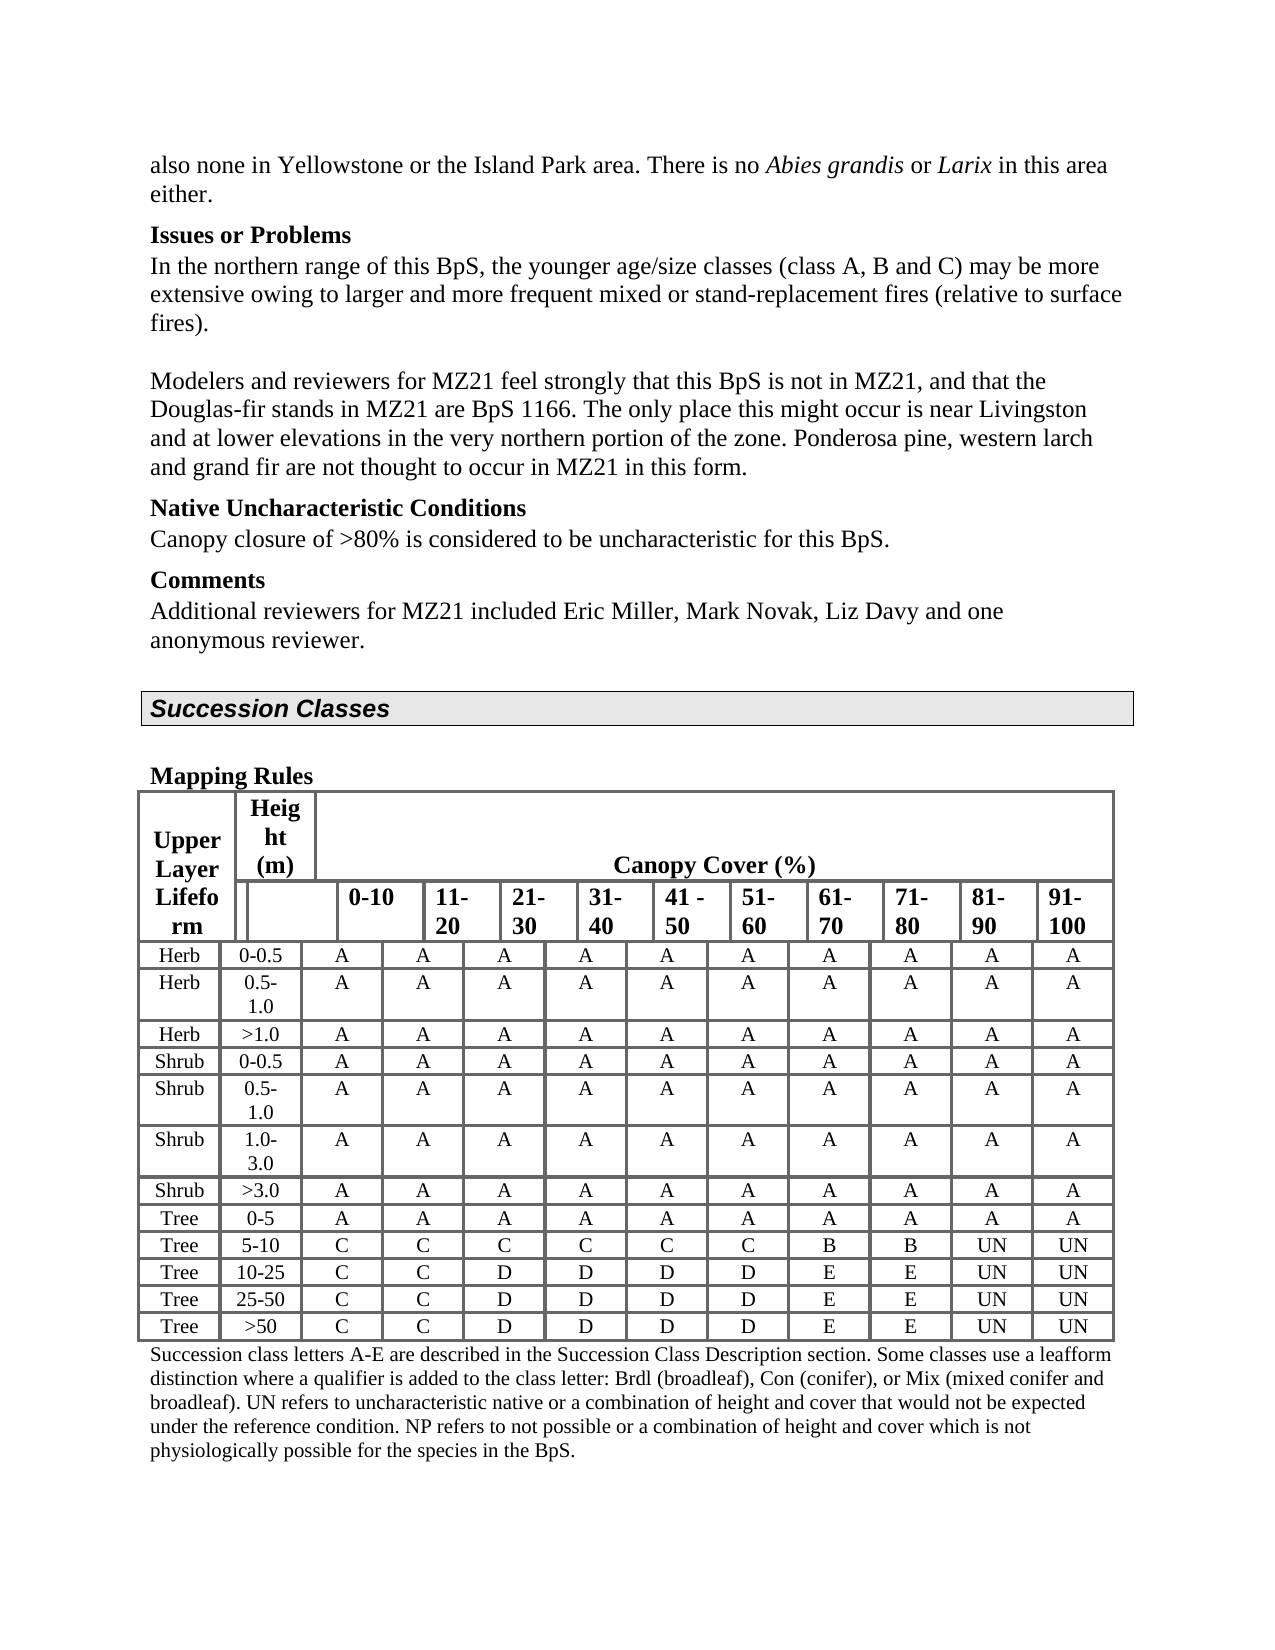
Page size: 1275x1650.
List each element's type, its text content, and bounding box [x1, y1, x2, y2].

table_cell Tree [140, 1233, 218, 1257]
table_cell UN [1034, 1314, 1112, 1338]
table_cell E [872, 1314, 950, 1338]
table_cell A [872, 1179, 950, 1202]
table_cell A [628, 1179, 706, 1202]
table_cell A [628, 943, 706, 967]
table_cell Shrub [140, 1127, 218, 1175]
table_cell A [465, 1206, 543, 1230]
table_cell D [547, 1287, 625, 1311]
table_cell A [303, 1022, 381, 1046]
table_cell C [384, 1287, 462, 1311]
table_cell A [628, 1076, 706, 1124]
table_cell A [547, 1022, 625, 1046]
table_cell 51-60 [732, 883, 806, 940]
table_cell A [709, 1022, 787, 1046]
table_cell C [303, 1260, 381, 1284]
table_cell UN [953, 1260, 1031, 1284]
table_cell A [547, 1127, 625, 1175]
table_cell D [465, 1260, 543, 1284]
table_cell 0-0.5 [222, 1049, 300, 1073]
table_cell A [628, 1022, 706, 1046]
table_cell 0-0.5 [222, 943, 300, 967]
table_header Height (m) [237, 793, 314, 879]
table_cell A [709, 1179, 787, 1202]
table_cell D [628, 1314, 706, 1338]
table_cell A [384, 1127, 462, 1175]
table_cell 21-30 [502, 883, 576, 940]
table_cell A [709, 1076, 787, 1124]
table_cell A [303, 1206, 381, 1230]
table_cell UN [1034, 1233, 1112, 1257]
table_cell A [872, 1127, 950, 1175]
table_cell Tree [140, 1314, 218, 1338]
table_cell UN [1034, 1287, 1112, 1311]
table_cell A [872, 1076, 950, 1124]
table_cell A [465, 1076, 543, 1124]
table_cell Herb [140, 1022, 218, 1046]
table_cell A [953, 1076, 1031, 1124]
table_cell 1.0-3.0 [222, 1127, 300, 1175]
table_cell Herb [140, 943, 218, 967]
table_cell E [790, 1314, 868, 1338]
table_cell UN [953, 1287, 1031, 1311]
table_cell A [709, 1127, 787, 1175]
table_cell A [953, 1206, 1031, 1230]
table_cell A [384, 1049, 462, 1073]
table_cell D [628, 1287, 706, 1311]
table_cell A [790, 943, 868, 967]
table_cell C [384, 1260, 462, 1284]
table_cell A [547, 1049, 625, 1073]
table_cell A [872, 970, 950, 1018]
table_cell A [953, 1179, 1031, 1202]
table_cell A [384, 943, 462, 967]
text In the northern range of this BpS, the younger age/size classes (class A, B and C) may be more extensive owing to larger and more frequent mixed or stand-replacement fires (relative to surface fires). [150, 251, 1125, 337]
table_cell A [465, 1179, 543, 1202]
table_cell C [709, 1233, 787, 1257]
table_cell A [872, 943, 950, 967]
table_cell A [465, 943, 543, 967]
table_cell UN [953, 1233, 1031, 1257]
table_cell B [872, 1233, 950, 1257]
table_cell E [872, 1287, 950, 1311]
table_cell A [547, 1206, 625, 1230]
table_cell A [465, 970, 543, 1018]
table_cell A [953, 943, 1031, 967]
table_cell A [384, 1076, 462, 1124]
table_cell Tree [140, 1206, 218, 1230]
table_cell A [547, 943, 625, 967]
table_cell A [303, 943, 381, 967]
table_cell A [953, 1049, 1031, 1073]
table_cell A [790, 1049, 868, 1073]
table_cell 91-100 [1039, 883, 1112, 940]
table_cell >50 [222, 1314, 300, 1338]
table_cell A [1034, 1206, 1112, 1230]
table_cell A [790, 1206, 868, 1230]
table_cell A [384, 1022, 462, 1046]
table_cell UN [953, 1314, 1031, 1338]
table_cell C [547, 1233, 625, 1257]
table_cell D [709, 1314, 787, 1338]
table_cell A [872, 1206, 950, 1230]
text Modelers and reviewers for MZ21 feel strongly that this BpS is not in MZ21, and that the Douglas-fir stands in MZ21 are BpS 1166. The only place this might occur is near Livingston and at lower elevations in the very northern portion of the zone. Ponderosa pine, western larch and grand fir are not thought to occur in MZ21 in this form. [150, 366, 1125, 481]
table_cell D [709, 1260, 787, 1284]
table_cell A [953, 1127, 1031, 1175]
table_cell C [303, 1233, 381, 1257]
text Comments [150, 565, 1125, 594]
table_cell 31-40 [579, 883, 652, 940]
table_cell 5-10 [222, 1233, 300, 1257]
table_cell A [303, 1049, 381, 1073]
table_cell A [1034, 943, 1112, 967]
table_cell A [384, 1179, 462, 1202]
table_cell A [547, 970, 625, 1018]
table_cell 71-80 [885, 883, 959, 940]
table_cell 0-10 [339, 883, 422, 940]
table_cell A [709, 970, 787, 1018]
table_cell >3.0 [222, 1179, 300, 1202]
table_cell A [303, 1076, 381, 1124]
table_cell Shrub [140, 1179, 218, 1202]
table_cell 81-90 [962, 883, 1036, 940]
table_cell A [872, 1022, 950, 1046]
table_cell A [709, 1206, 787, 1230]
table_cell E [872, 1260, 950, 1284]
table_cell A [547, 1076, 625, 1124]
table_cell E [790, 1260, 868, 1284]
table_cell A [1034, 1179, 1112, 1202]
table_cell >1.0 [222, 1022, 300, 1046]
table_header Upper Layer Lifeform [140, 793, 234, 940]
text Native Uncharacteristic Conditions [150, 493, 1125, 522]
table_cell 41 - 50 [655, 883, 729, 940]
table_cell 0.5-1.0 [222, 1076, 300, 1124]
text Additional reviewers for MZ21 included Eric Miller, Mark Novak, Liz Davy and one anonymous reviewer. [150, 596, 1125, 654]
table_cell 11-20 [426, 883, 499, 940]
text Issues or Problems [150, 220, 1125, 249]
table_cell C [384, 1314, 462, 1338]
table_cell D [547, 1314, 625, 1338]
table_cell D [465, 1314, 543, 1338]
table_cell A [790, 1179, 868, 1202]
table_cell A [628, 970, 706, 1018]
table_cell A [1034, 1127, 1112, 1175]
table_cell A [953, 970, 1031, 1018]
table_cell UN [1034, 1260, 1112, 1284]
table_cell Shrub [140, 1049, 218, 1073]
table_cell E [790, 1287, 868, 1311]
table_cell A [1034, 1022, 1112, 1046]
table_cell A [953, 1022, 1031, 1046]
table_cell 10-25 [222, 1260, 300, 1284]
table_cell D [628, 1260, 706, 1284]
table_cell A [628, 1206, 706, 1230]
table_cell A [628, 1127, 706, 1175]
table_cell A [790, 1076, 868, 1124]
table_cell A [384, 970, 462, 1018]
table_cell C [628, 1233, 706, 1257]
table_cell A [872, 1049, 950, 1073]
table_cell 0-5 [222, 1206, 300, 1230]
table_cell A [384, 1206, 462, 1230]
table_cell 61-70 [809, 883, 882, 940]
table_cell Herb [140, 970, 218, 1018]
table_cell A [790, 970, 868, 1018]
table_header Canopy Cover (%) [317, 793, 1112, 879]
table_cell C [384, 1233, 462, 1257]
table_cell A [790, 1127, 868, 1175]
table_cell A [465, 1127, 543, 1175]
table_cell A [465, 1049, 543, 1073]
table_cell A [628, 1049, 706, 1073]
table_cell D [547, 1260, 625, 1284]
table_cell A [547, 1179, 625, 1202]
table_cell Shrub [140, 1076, 218, 1124]
table_cell C [465, 1233, 543, 1257]
table_cell Tree [140, 1260, 218, 1284]
table_cell A [790, 1022, 868, 1046]
table_cell 0.5-1.0 [222, 970, 300, 1018]
text Mapping Rules [150, 761, 1125, 790]
table_cell A [1034, 970, 1112, 1018]
table_cell A [1034, 1076, 1112, 1124]
table_cell C [303, 1287, 381, 1311]
table_cell D [465, 1287, 543, 1311]
table_cell A [709, 943, 787, 967]
text Canopy closure of >80% is considered to be uncharacteristic for this BpS. [150, 524, 1125, 553]
table_cell A [465, 1022, 543, 1046]
text Succession class letters A-E are described in the Succession Class Description section. Some classes use a leafform distinction where a qualifier is added to the class letter: Brdl (broadleaf), Con (conifer), or Mix (mixed conifer and broadleaf). UN refers to uncharacteristic native or a combination of height and cover that would not be expected under the reference condition. NP refers to not possible or a combination of height and cover which is not physiologically possible for the species in the BpS. [150, 1342, 1125, 1462]
table_cell 25-50 [222, 1287, 300, 1311]
table_cell D [709, 1287, 787, 1311]
table_cell C [303, 1314, 381, 1338]
table_cell A [303, 970, 381, 1018]
table_cell Tree [140, 1287, 218, 1311]
table_cell A [303, 1127, 381, 1175]
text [150, 150, 1125, 207]
table_cell A [709, 1049, 787, 1073]
table_cell A [1034, 1049, 1112, 1073]
text Succession Classes [142, 692, 1133, 725]
table_cell B [790, 1233, 868, 1257]
table_cell A [303, 1179, 381, 1202]
